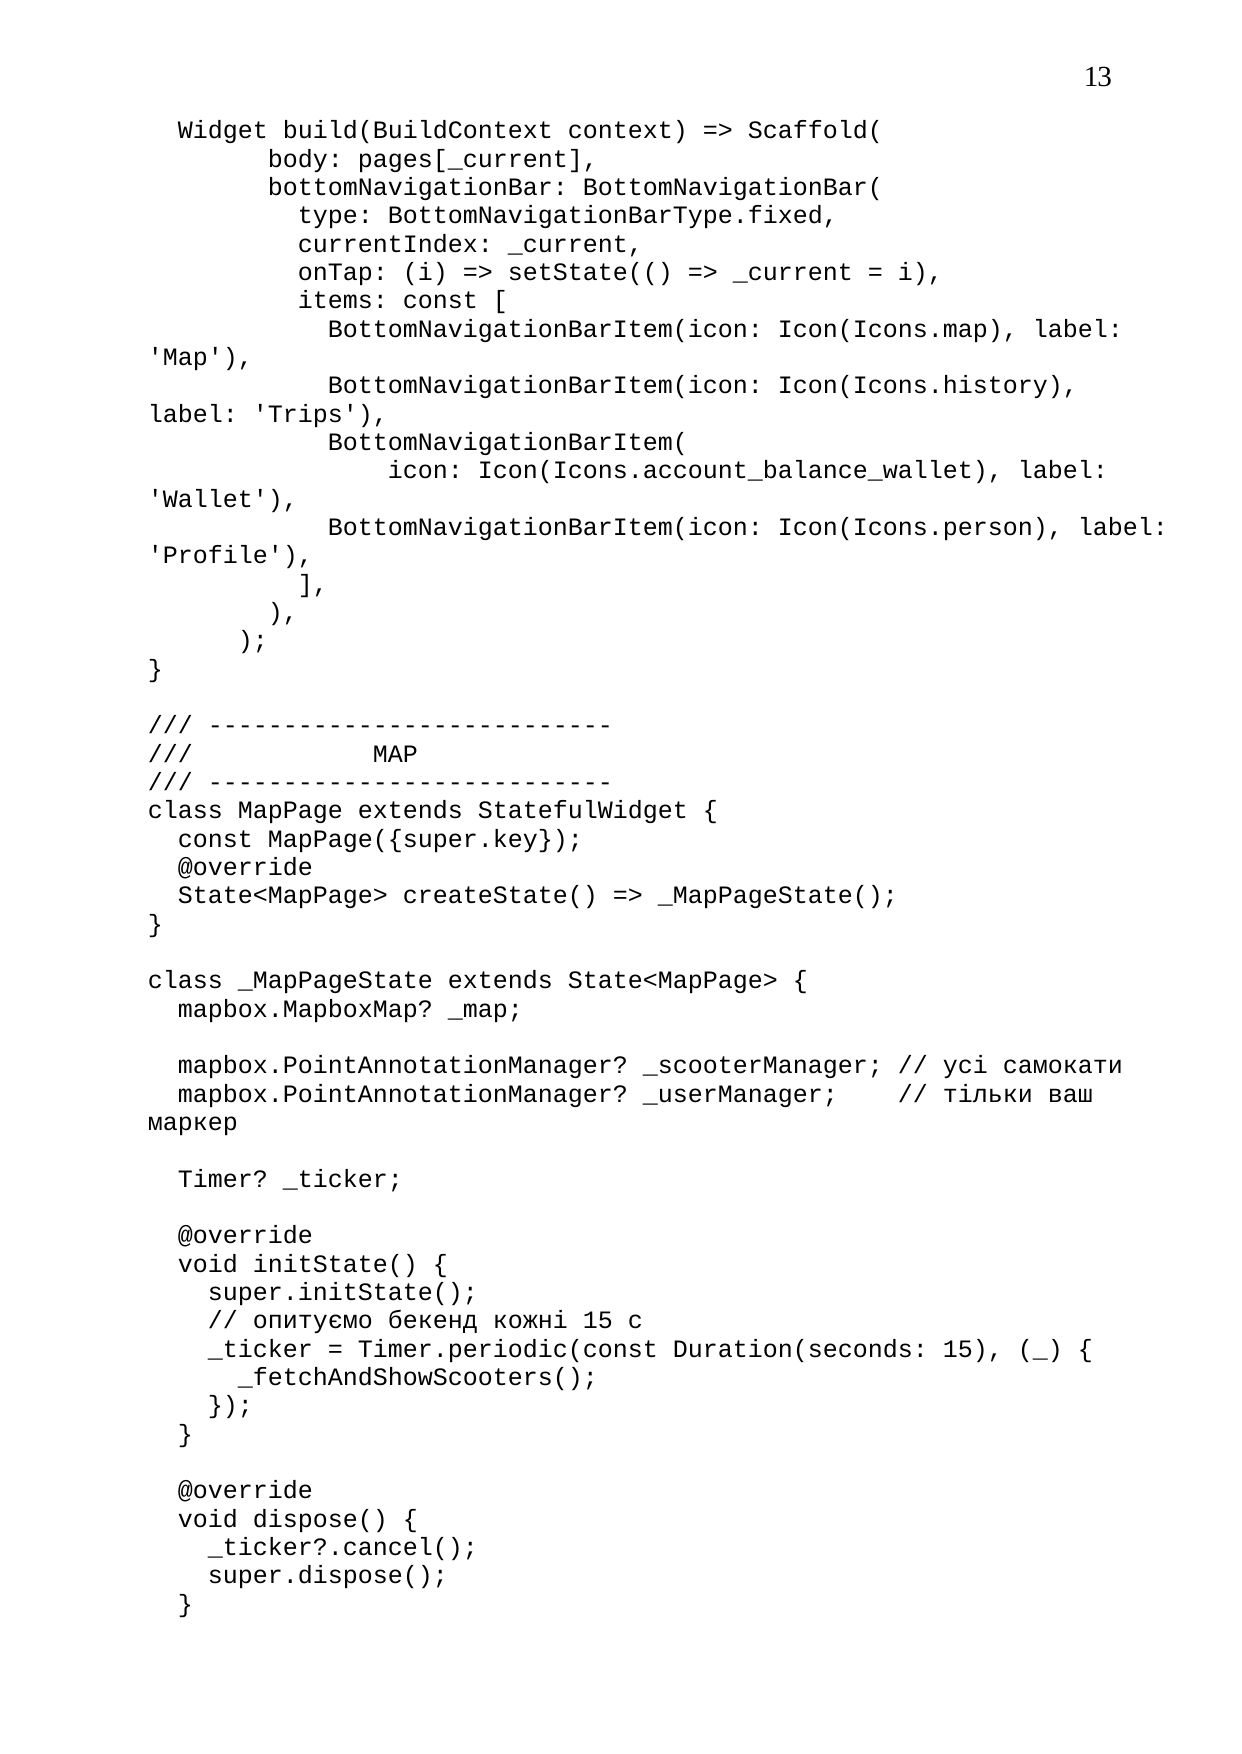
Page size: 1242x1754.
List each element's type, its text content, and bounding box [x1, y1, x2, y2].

text void dispose() { [148, 1506, 1183, 1535]
text State<MapPage> createState() => _MapPageState(); [148, 883, 1183, 911]
text } [148, 1591, 1183, 1620]
text /// --------------------------- [148, 713, 1183, 741]
text bottomNavigationBar: BottomNavigationBar( [148, 175, 1183, 203]
text void initState() { [148, 1251, 1183, 1280]
text Widget build(BuildContext context) => Scaffold( [148, 118, 1183, 146]
text BottomNavigationBarItem(icon: Icon(Icons.map), label: 'Map'), [148, 316, 1183, 373]
text // опитуємо бекенд кожні 15 с [148, 1308, 1183, 1336]
text /// --------------------------- [148, 770, 1183, 798]
text ); [148, 628, 1183, 656]
text _ticker?.cancel(); [148, 1535, 1183, 1563]
text const MapPage({super.key}); [148, 826, 1183, 855]
text ), [148, 600, 1183, 628]
text onTap: (i) => setState(() => _current = i), [148, 260, 1183, 288]
text currentIndex: _current, [148, 231, 1183, 260]
text @override [148, 855, 1183, 883]
text mapbox.PointAnnotationManager? _userManager; // тільки ваш маркер [148, 1081, 1183, 1138]
text /// MAP [148, 741, 1183, 770]
text icon: Icon(Icons.account_balance_wallet), label: 'Wallet'), [148, 458, 1183, 515]
text BottomNavigationBarItem( [148, 430, 1183, 458]
text mapbox.PointAnnotationManager? _scooterManager; // усі самокати [148, 1053, 1183, 1081]
text super.dispose(); [148, 1563, 1183, 1591]
text }); [148, 1393, 1183, 1421]
text type: BottomNavigationBarType.fixed, [148, 203, 1183, 231]
text body: pages[_current], [148, 146, 1183, 175]
text class _MapPageState extends State<MapPage> { [148, 968, 1183, 996]
text mapbox.MapboxMap? _map; [148, 996, 1183, 1025]
text ], [148, 571, 1183, 600]
text } [148, 911, 1183, 940]
text } [148, 656, 1183, 685]
text } [148, 1421, 1183, 1450]
text Timer? _ticker; [148, 1166, 1183, 1195]
text items: const [ [148, 288, 1183, 316]
text _fetchAndShowScooters(); [148, 1365, 1183, 1393]
text @override [148, 1223, 1183, 1251]
text _ticker = Timer.periodic(const Duration(seconds: 15), (_) { [148, 1336, 1183, 1365]
text super.initState(); [148, 1280, 1183, 1308]
text BottomNavigationBarItem(icon: Icon(Icons.person), label: 'Profile'), [148, 515, 1183, 571]
text class MapPage extends StatefulWidget { [148, 798, 1183, 826]
text @override [148, 1478, 1183, 1506]
text BottomNavigationBarItem(icon: Icon(Icons.history), label: 'Trips'), [148, 373, 1183, 430]
